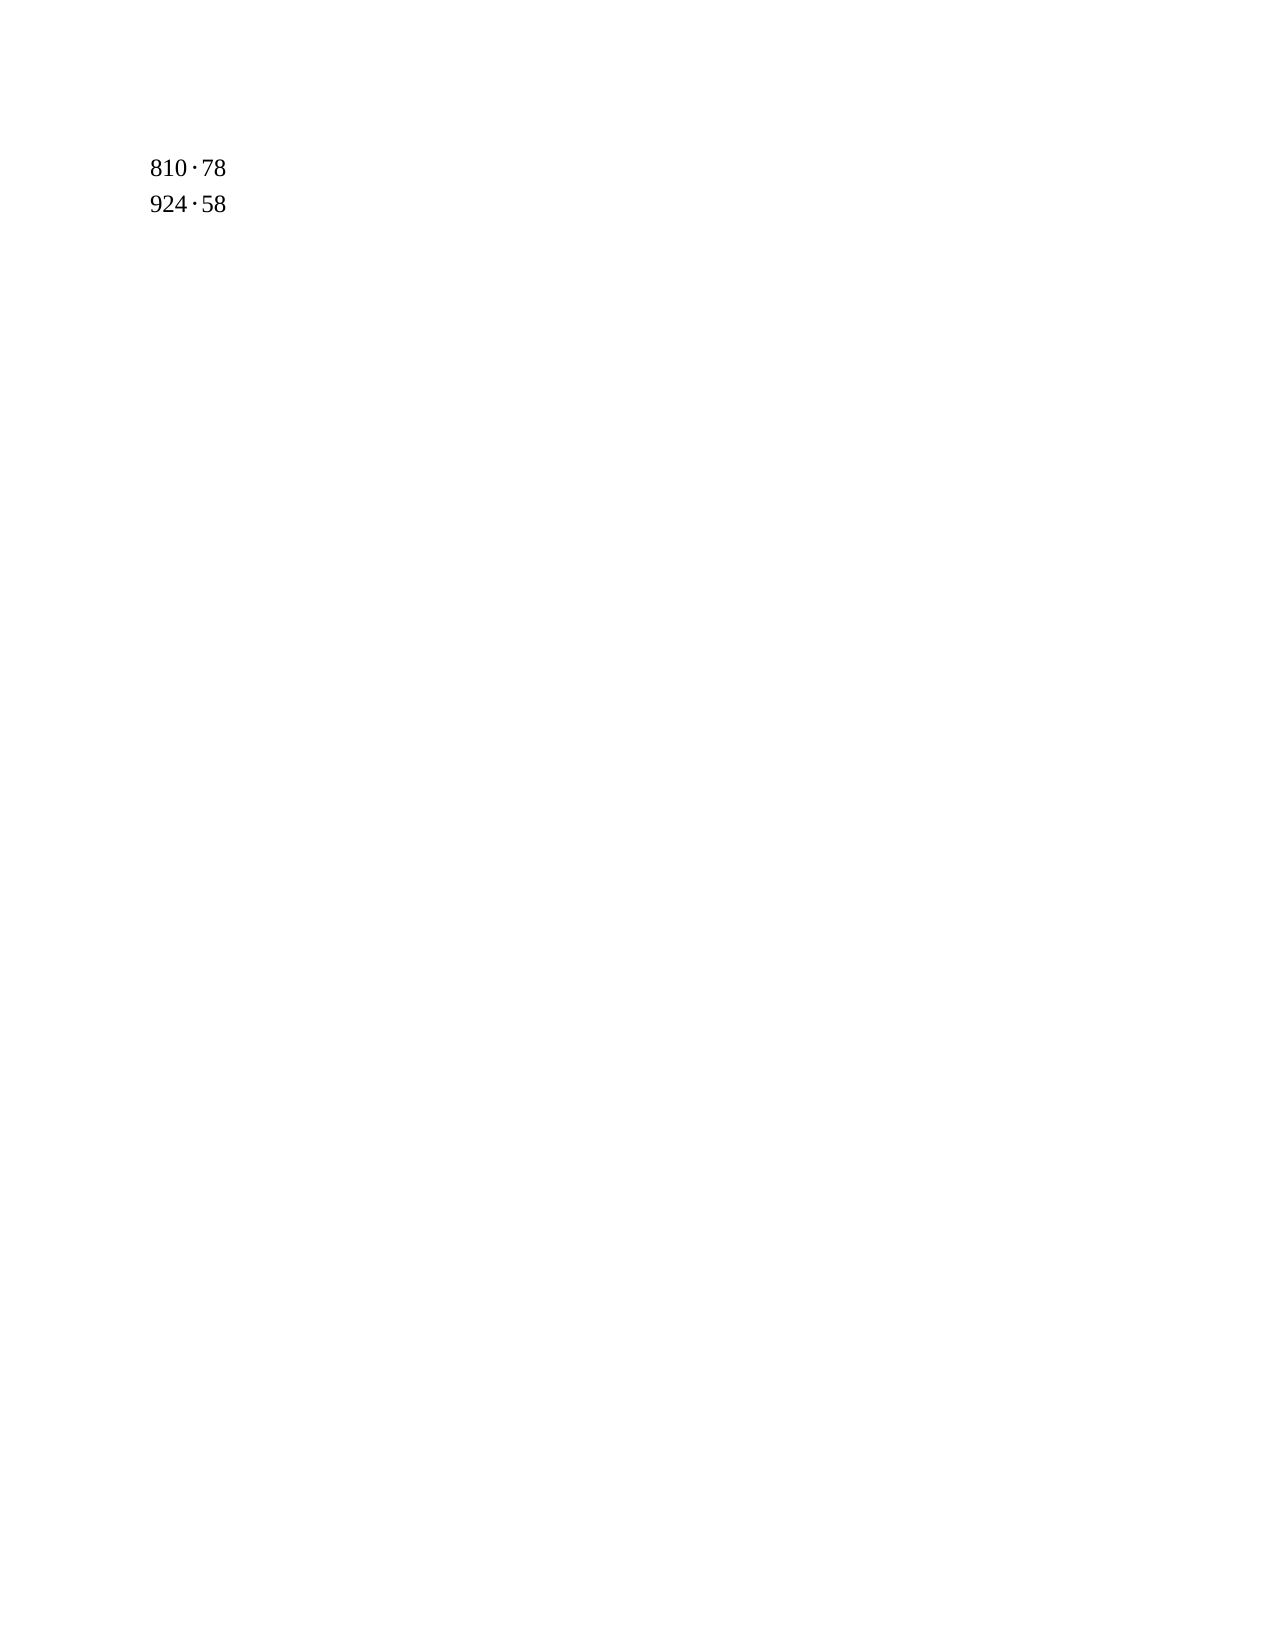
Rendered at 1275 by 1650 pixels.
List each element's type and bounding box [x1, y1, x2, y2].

table_cell [139, 186, 1275, 222]
table_cell [139, 150, 1275, 186]
